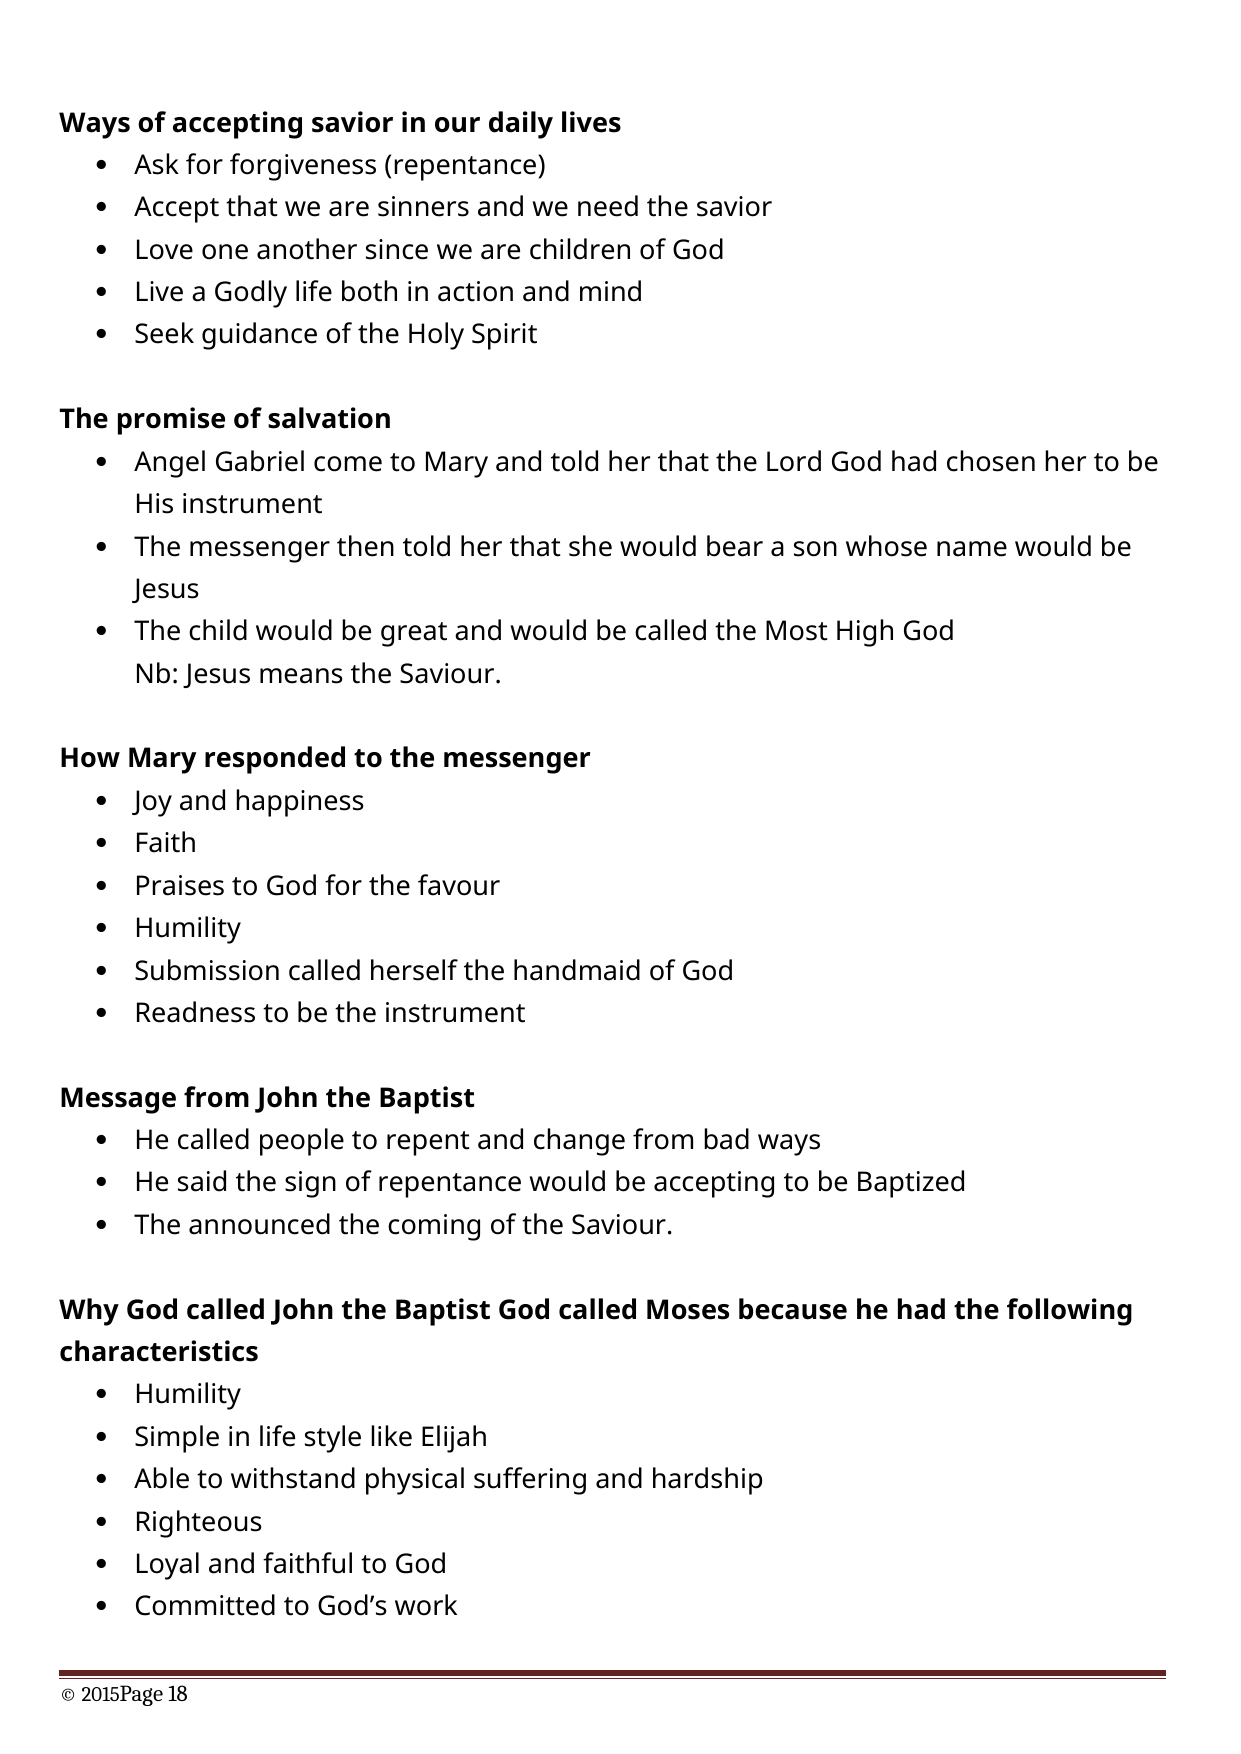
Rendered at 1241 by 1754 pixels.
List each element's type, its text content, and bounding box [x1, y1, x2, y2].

list Love one another since we are children of God [97, 230, 1166, 267]
list Faith [97, 824, 1166, 861]
list Angel Gabriel come to Mary and told her that the Lord God had chosen her to be His instrument [97, 442, 1166, 521]
list The messenger then told her that she would bear a son whose name would be Jesus [97, 527, 1166, 606]
list Readness to be the instrument [97, 993, 1166, 1030]
list Accept that we are sinners and we need the savior [97, 188, 1166, 225]
list Praises to God for the favour [97, 866, 1166, 903]
list Joy and happiness [97, 781, 1166, 818]
list He called people to repent and change from bad ways [97, 1121, 1166, 1157]
text Why God called John the Baptist God called Moses because he had the following characteristics [59, 1290, 1166, 1369]
list Seek guidance of the Holy Spirit [97, 315, 1166, 352]
list Submission called herself the handmaid of God [97, 951, 1166, 988]
list Humility [97, 908, 1166, 945]
list Righteous [97, 1502, 1166, 1539]
list Live a Godly life both in action and mind [97, 273, 1166, 309]
list Committed to God’s work [97, 1587, 1166, 1624]
text Ways of accepting savior in our daily lives [59, 103, 1166, 140]
list Humility [97, 1375, 1166, 1412]
text Message from John the Baptist [59, 1078, 1166, 1115]
text How Mary responded to the messenger [59, 739, 1166, 776]
list The announced the coming of the Saviour. [97, 1205, 1166, 1242]
list The child would be great and would be called the Most High God [97, 612, 1166, 649]
list He said the sign of repentance would be accepting to be Baptized [97, 1163, 1166, 1200]
list Ask for forgiveness (repentance) [97, 145, 1166, 182]
list Loyal and faithful to God [97, 1544, 1166, 1581]
list Simple in life style like Elijah [97, 1417, 1166, 1454]
list Nb: Jesus means the Saviour. [134, 654, 1166, 691]
text The promise of salvation [59, 400, 1166, 437]
list Able to withstand physical suffering and hardship [97, 1460, 1166, 1497]
